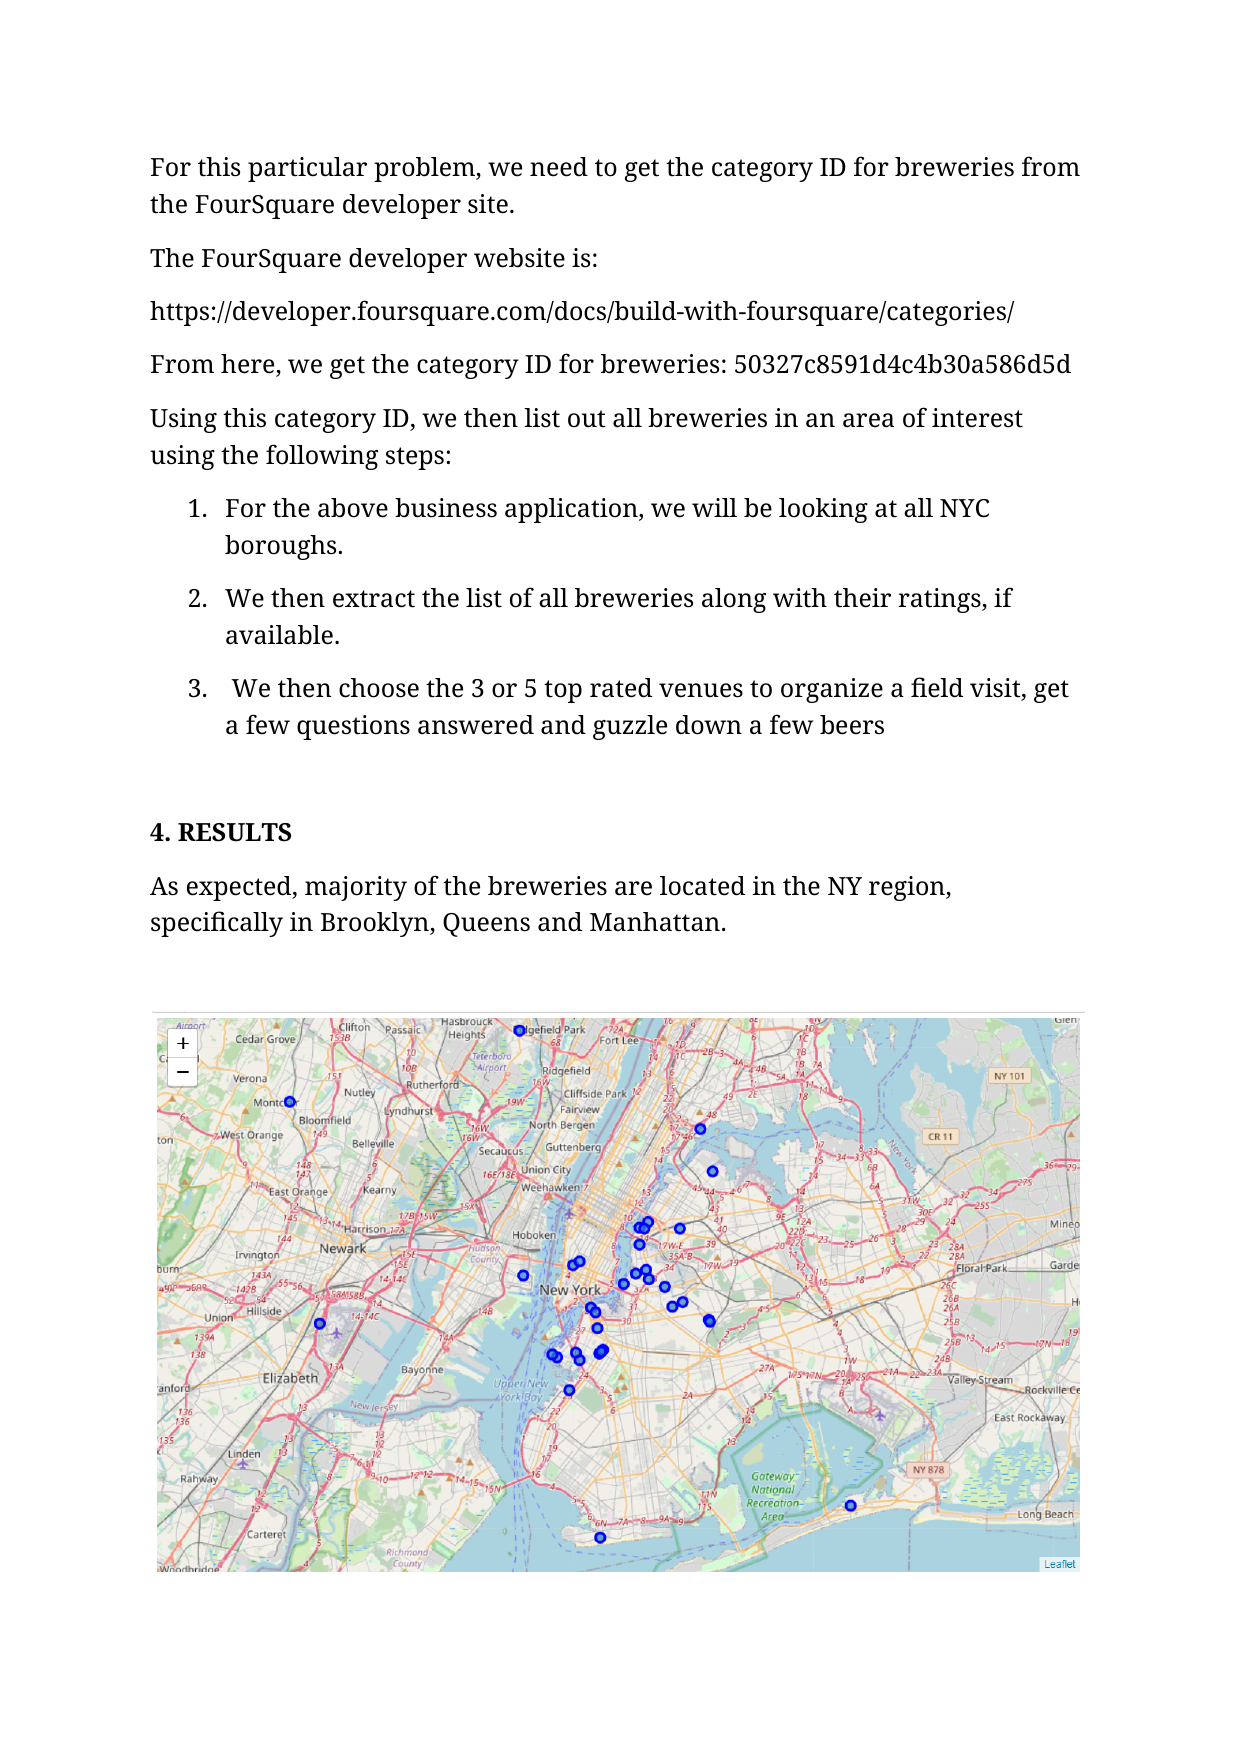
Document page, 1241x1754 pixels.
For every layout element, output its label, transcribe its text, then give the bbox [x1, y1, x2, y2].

picture [150, 1011, 1091, 1581]
list We then choose the 3 or 5 top rated venues to organize a field visit, get a few questions answered and guzzle down a few beers [187, 671, 1090, 742]
text The FourSquare developer website is: [150, 240, 1090, 274]
text 4. RESULTS [150, 815, 1090, 849]
text From here, we get the category ID for breweries: 50327c8591d4c4b30a586d5d [150, 347, 1090, 381]
text Using this category ID, we then list out all breweries in an area of interest using the following steps: [150, 401, 1090, 471]
text As expected, majority of the breweries are located in the NY region, specifically in Brooklyn, Queens and Manhattan. [150, 868, 1090, 939]
text For this particular problem, we need to get the category ID for breweries from the FourSquare developer site. [150, 150, 1090, 221]
list We then extract the list of all breweries along with their ratings, if available. [187, 581, 1090, 652]
list For the above business application, we will be looking at all NYC boroughs. [187, 491, 1090, 562]
text https://developer.foursquare.com/docs/build-with-foursquare/categories/ [150, 294, 1090, 328]
